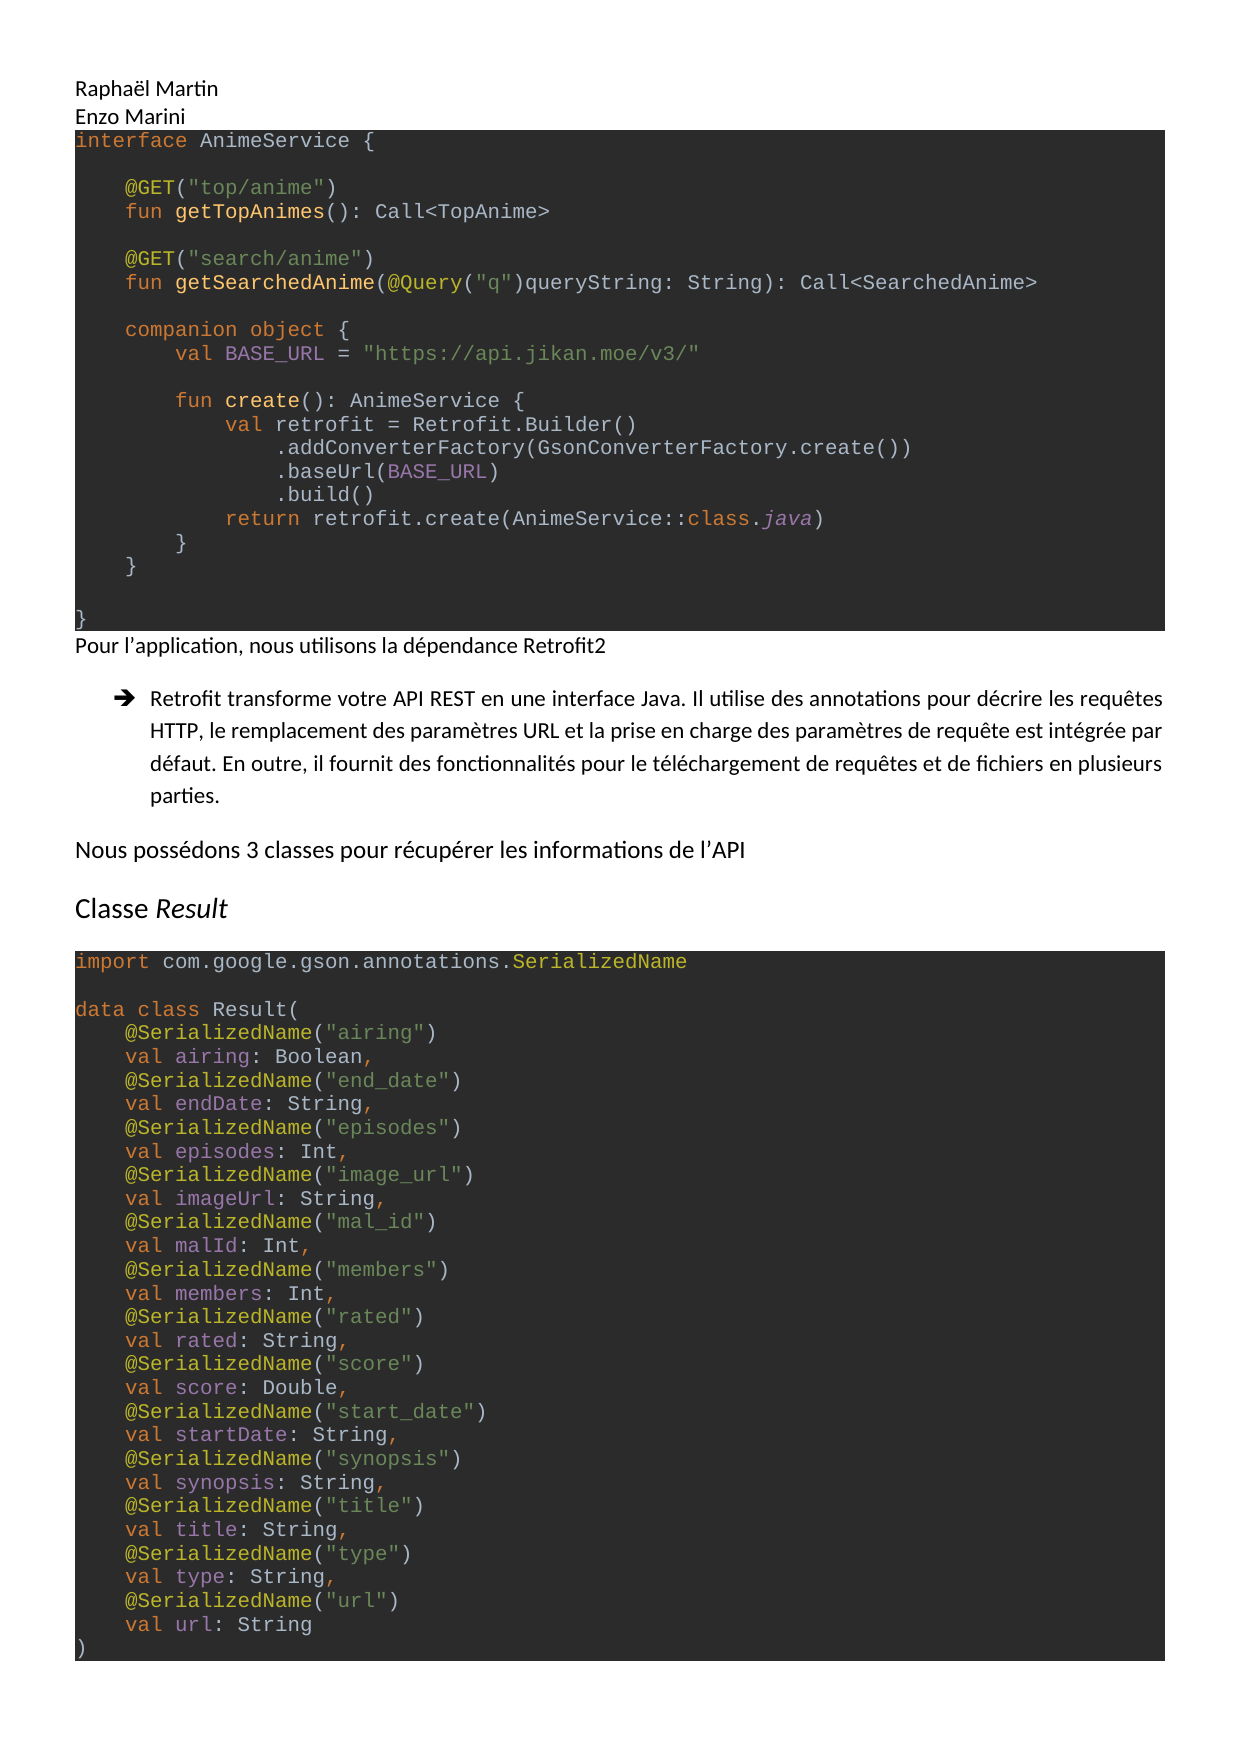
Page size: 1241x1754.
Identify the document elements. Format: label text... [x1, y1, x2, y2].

text interface AnimeService { @GET("top/anime") fun getTopAnimes(): Call<TopAnime> @GET("search/anime") fun getSearchedAnime(@Query("q")queryString: String): Call<SearchedAnime> companion object { val BASE_URL = "https://api.jikan.moe/v3/" fun create(): AnimeService { val retrofit = Retrofit.Builder() .addConverterFactory(GsonConverterFactory.create()) .baseUrl(BASE_URL) .build() return retrofit.create(AnimeService::class.java) } } } [75, 130, 1165, 631]
text Nous possédons 3 classes pour récupérer les informations de l’API [75, 834, 1165, 864]
list Retrofit transforme votre API REST en une interface Java. Il utilise des annotations pour décrire les requêtes HTTP, le remplacement des paramètres URL et la prise en charge des paramètres de requête est intégrée par défaut. En outre, il fournit des fonctionnalités pour le téléchargement de requêtes et de fichiers en plusieurs parties. [112, 684, 1165, 809]
text Pour l’application, nous utilisons la dépendance Retrofit2 [75, 631, 1165, 659]
text Classe Result [75, 890, 1165, 925]
text import com.google.gson.annotations.SerializedName data class Result( @SerializedName("airing") val airing: Boolean, @SerializedName("end_date") val endDate: String, @SerializedName("episodes") val episodes: Int, @SerializedName("image_url") val imageUrl: String, @SerializedName("mal_id") val malId: Int, @SerializedName("members") val members: Int, @SerializedName("rated") val rated: String, @SerializedName("score") val score: Double, @SerializedName("start_date") val startDate: String, @SerializedName("synopsis") val synopsis: String, @SerializedName("title") val title: String, @SerializedName("type") val type: String, @SerializedName("url") val url: String ) [75, 951, 1165, 1661]
